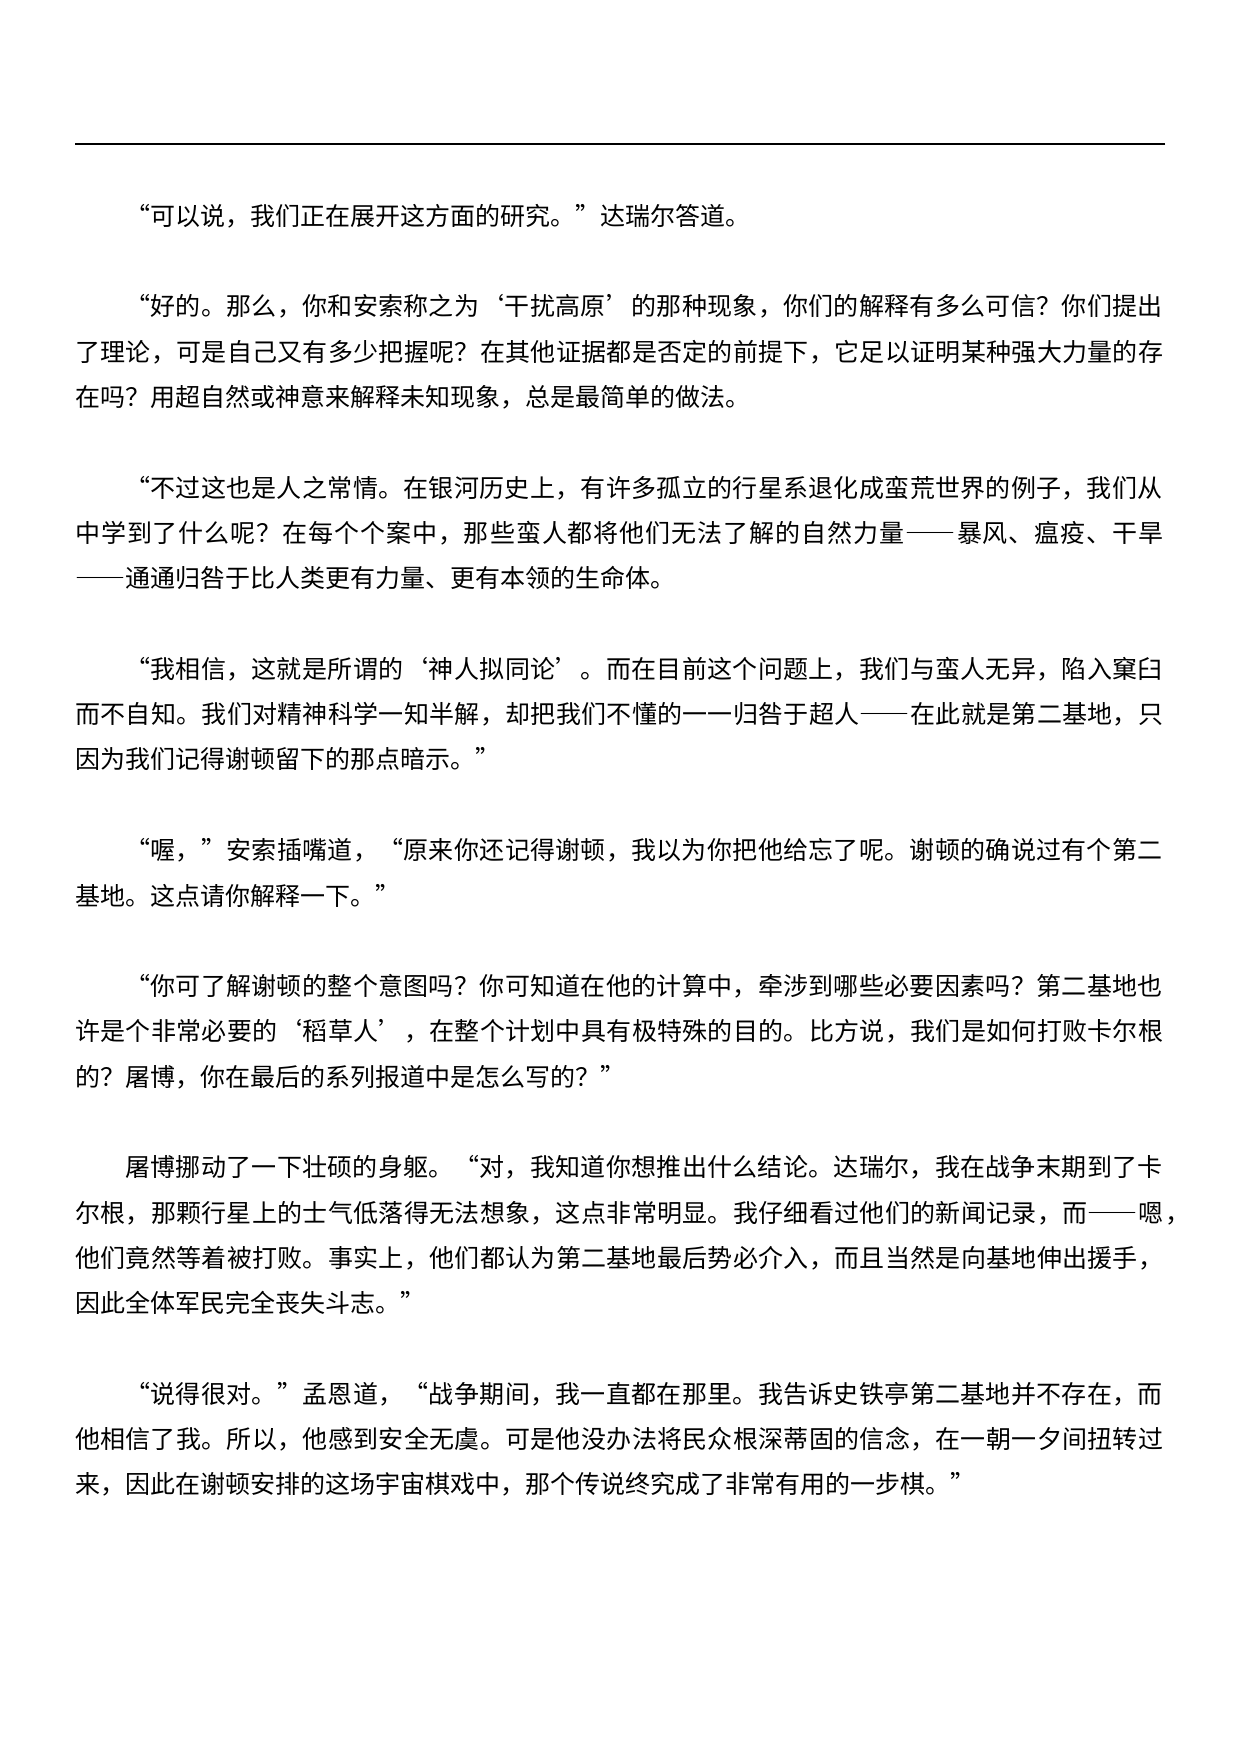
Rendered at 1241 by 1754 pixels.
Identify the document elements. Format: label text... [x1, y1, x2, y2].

text “说得很对。”孟恩道，“战争期间，我一直都在那里。我告诉史铁亭第二基地并不存在，而他相信了我。所以，他感到安全无虞。可是他没办法将民众根深蒂固的信念，在一朝一夕间扭转过来，因此在谢顿安排的这场宇宙棋戏中，那个传说终究成了非常有用的一步棋。” [75, 1370, 1165, 1506]
text “喔，”安索插嘴道，“原来你还记得谢顿，我以为你把他给忘了呢。谢顿的确说过有个第二基地。这点请你解释一下。” [75, 826, 1165, 917]
text “你可了解谢顿的整个意图吗？你可知道在他的计算中，牵涉到哪些必要因素吗？第二基地也许是个非常必要的‘稻草人’，在整个计划中具有极特殊的目的。比方说，我们是如何打败卡尔根的？屠博，你在最后的系列报道中是怎么写的？” [75, 962, 1165, 1098]
text “好的。那么，你和安索称之为‘干扰高原’的那种现象，你们的解释有多么可信？你们提出了理论，可是自己又有多少把握呢？在其他证据都是否定的前提下，它足以证明某种强大力量的存在吗？用超自然或神意来解释未知现象，总是最简单的做法。 [75, 282, 1165, 418]
text “可以说，我们正在展开这方面的研究。”达瑞尔答道。 [75, 192, 1165, 237]
text “我相信，这就是所谓的‘神人拟同论’。而在目前这个问题上，我们与蛮人无异，陷入窠臼而不自知。我们对精神科学一知半解，却把我们不懂的一一归咎于超人——在此就是第二基地，只因为我们记得谢顿留下的那点暗示。” [75, 645, 1165, 781]
text 屠博挪动了一下壮硕的身躯。“对，我知道你想推出什么结论。达瑞尔，我在战争末期到了卡尔根，那颗行星上的士气低落得无法想象，这点非常明显。我仔细看过他们的新闻记录，而——嗯，他们竟然等着被打败。事实上，他们都认为第二基地最后势必介入，而且当然是向基地伸出援手，因此全体军民完全丧失斗志。” [75, 1143, 1165, 1324]
text “不过这也是人之常情。在银河历史上，有许多孤立的行星系退化成蛮荒世界的例子，我们从中学到了什么呢？在每个个案中，那些蛮人都将他们无法了解的自然力量——暴风、瘟疫、干旱——通通归咎于比人类更有力量、更有本领的生命体。 [75, 464, 1165, 599]
